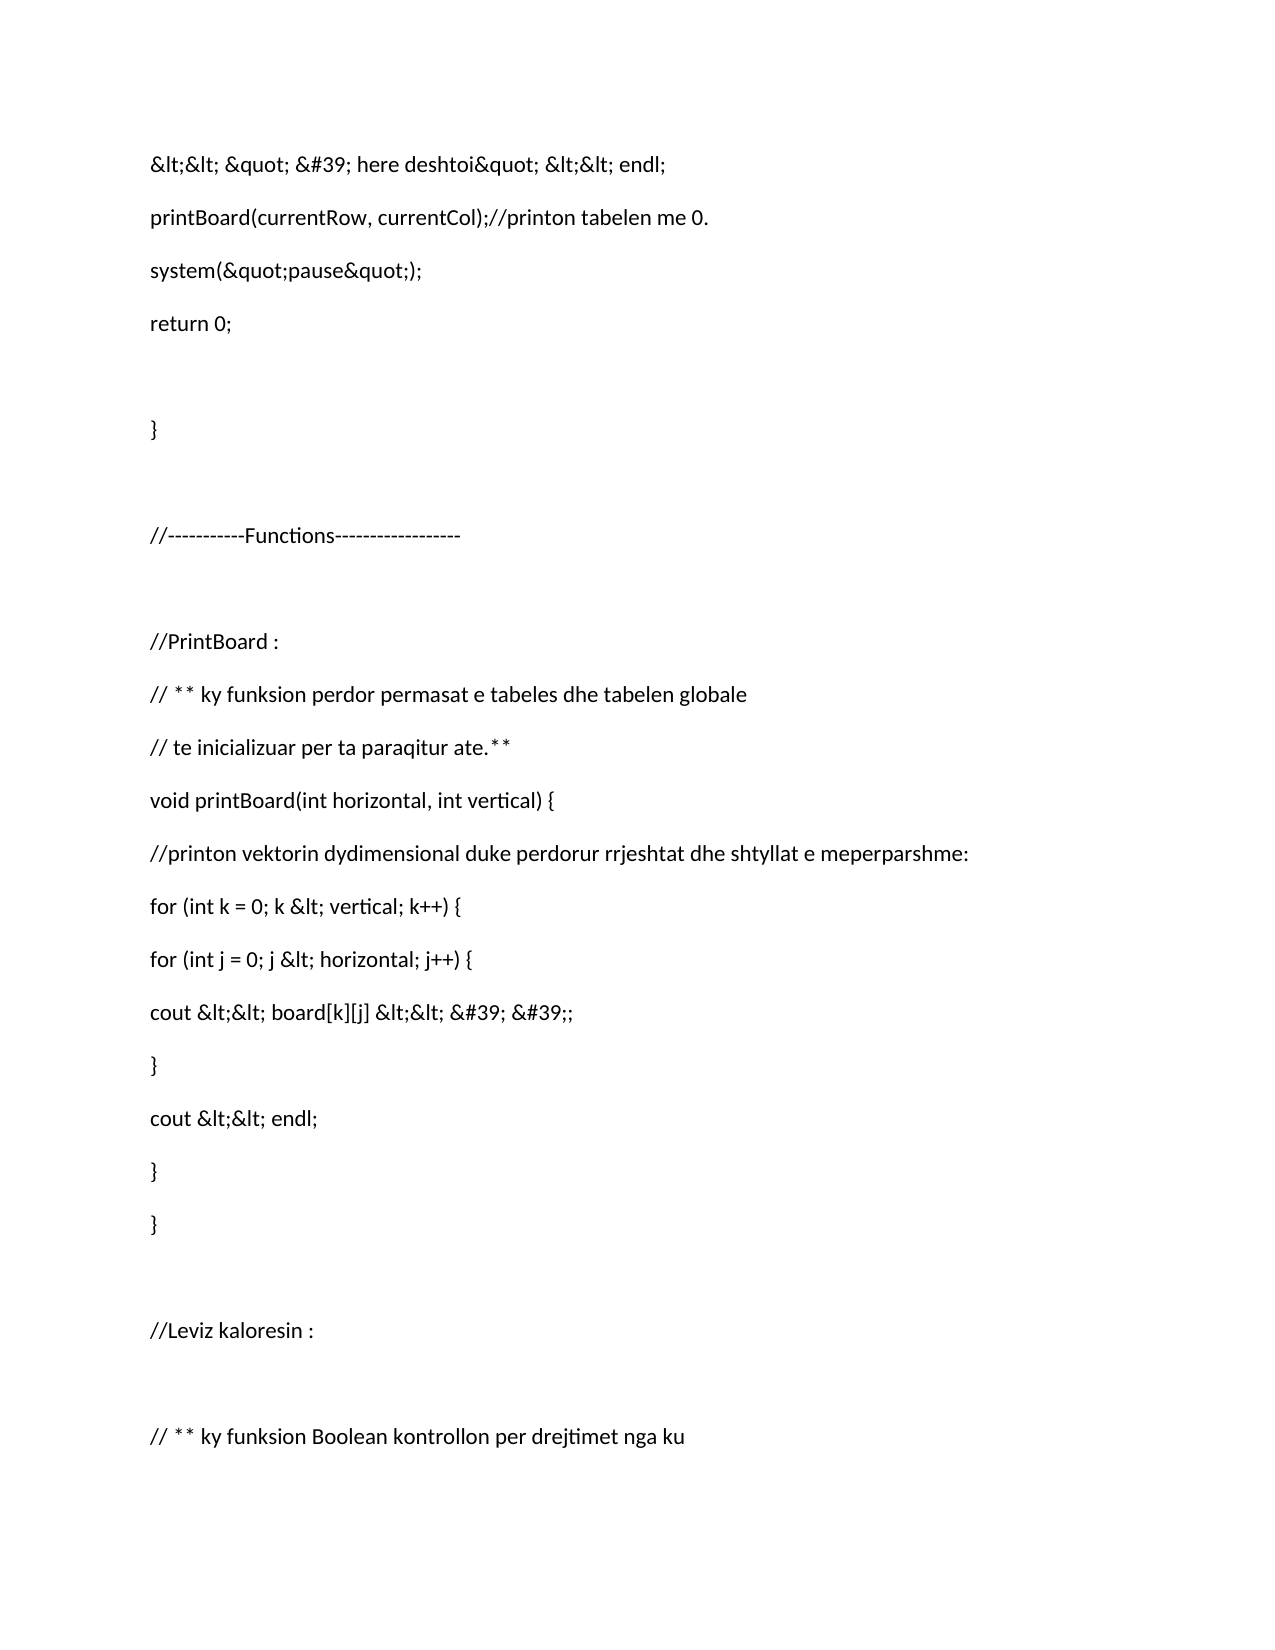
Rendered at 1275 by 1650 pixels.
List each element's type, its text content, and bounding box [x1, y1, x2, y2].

text } [150, 1157, 1125, 1185]
text // ** ky funksion perdor permasat e tabeles dhe tabelen globale [150, 680, 1125, 708]
text //-----------Functions------------------ [150, 521, 1125, 549]
text cout &lt;&lt; endl; [150, 1104, 1125, 1132]
text } [150, 1210, 1125, 1238]
text printBoard(currentRow, currentCol);//printon tabelen me 0. [150, 203, 1125, 231]
text //PrintBoard : [150, 627, 1125, 655]
text void printBoard(int horizontal, int vertical) { [150, 786, 1125, 814]
text //Leviz kaloresin : [150, 1316, 1125, 1344]
text for (int k = 0; k &lt; vertical; k++) { [150, 892, 1125, 920]
text system(&quot;pause&quot;); [150, 256, 1125, 284]
text // te inicializuar per ta paraqitur ate.** [150, 733, 1125, 761]
text for (int j = 0; j &lt; horizontal; j++) { [150, 945, 1125, 973]
text //printon vektorin dydimensional duke perdorur rrjeshtat dhe shtyllat e meperparshme: [150, 839, 1125, 867]
text &lt;&lt; &quot; &#39; here deshtoi&quot; &lt;&lt; endl; [150, 150, 1125, 178]
text } [150, 415, 1125, 443]
text return 0; [150, 309, 1125, 337]
text } [150, 1051, 1125, 1079]
text cout &lt;&lt; board[k][j] &lt;&lt; &#39; &#39;; [150, 998, 1125, 1026]
text // ** ky funksion Boolean kontrollon per drejtimet nga ku [150, 1422, 1125, 1451]
